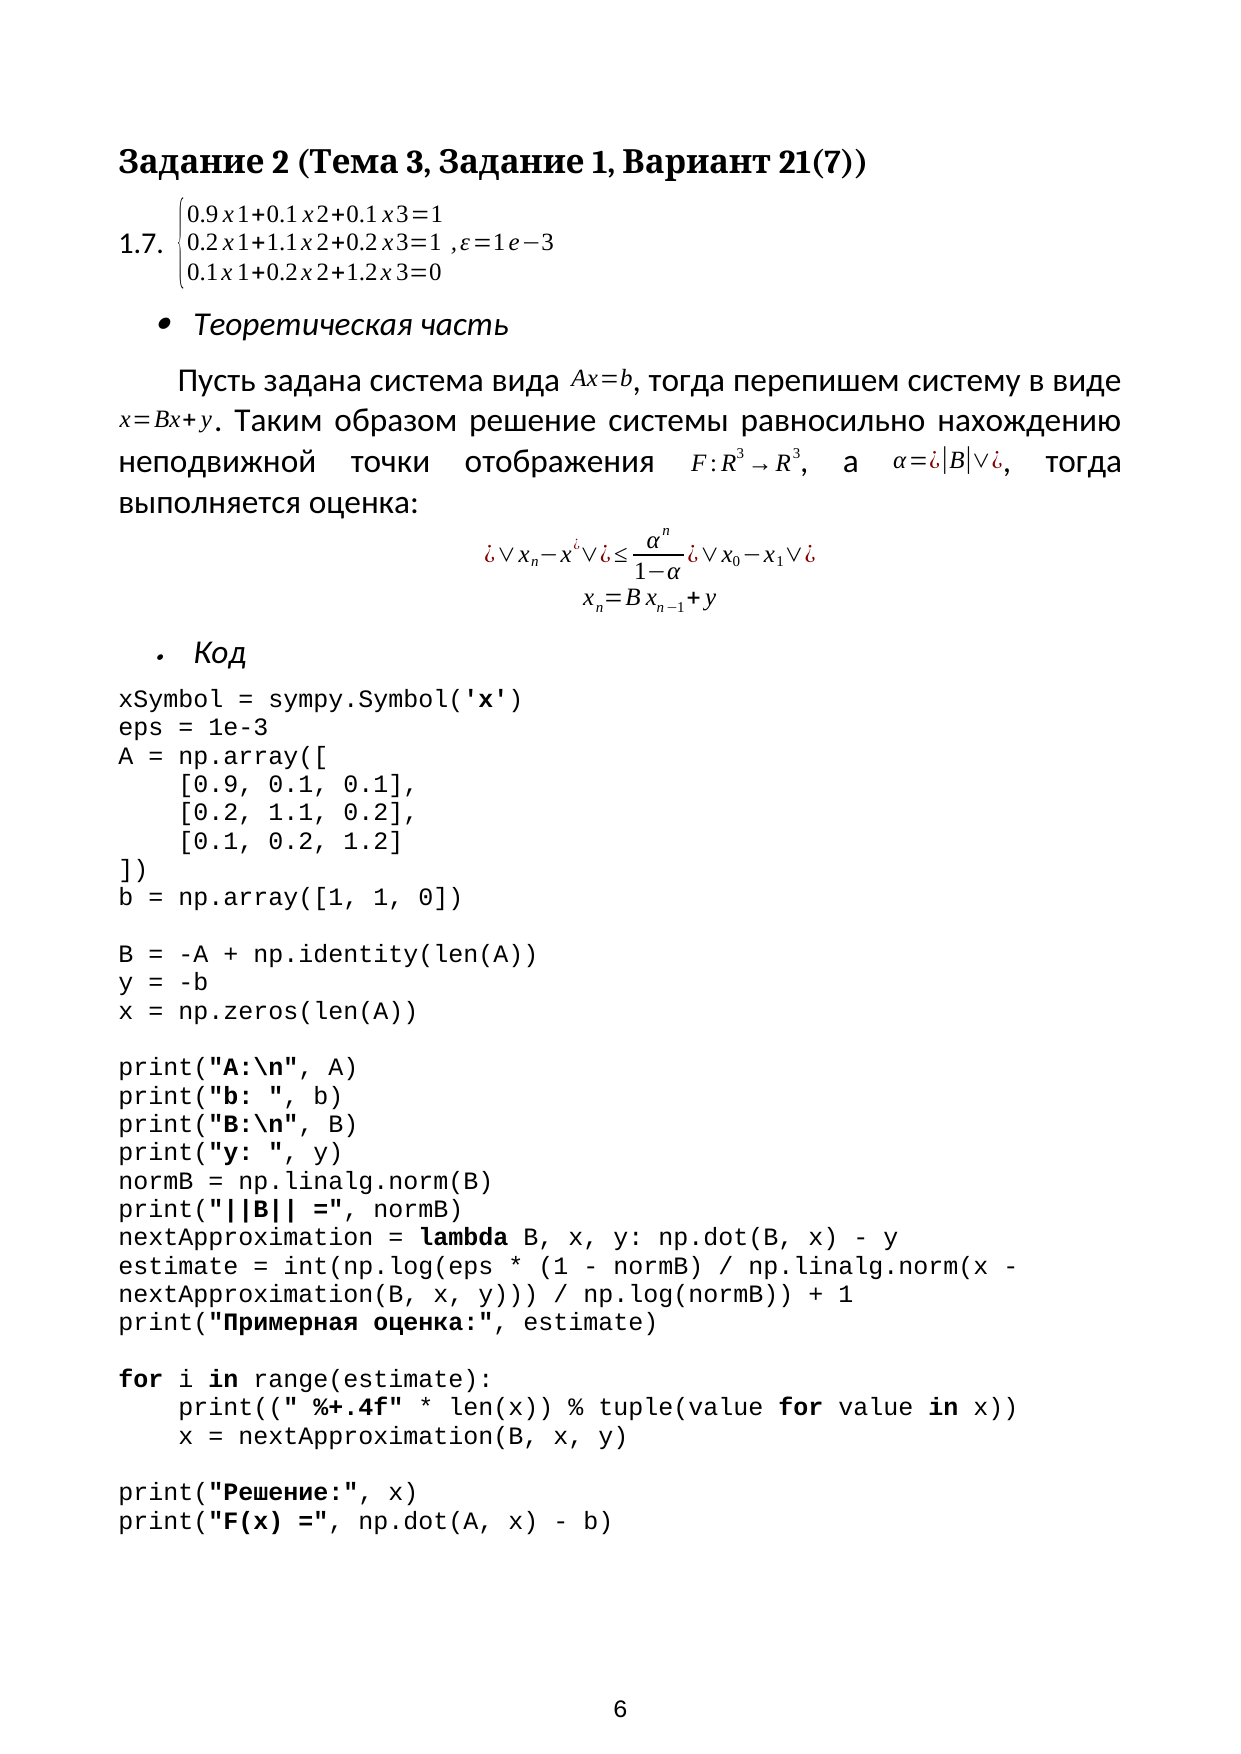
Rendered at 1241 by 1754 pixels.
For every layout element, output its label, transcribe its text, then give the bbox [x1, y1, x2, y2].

subtitle Задание 2 (Тема 3, Задание 1, Вариант 21(7)) [118, 143, 1122, 181]
list Код [156, 631, 1122, 671]
text xSymbol = sympy.Symbol('x') eps = 1e-3 A = np.array([ [0.9, 0.1, 0.1], [0.2, 1.1, 0.2], [0.1, 0.2, 1.2] ]) b = np.array([1, 1, 0]) B = -A + np.identity(len(A)) y = -b x = np.zeros(len(A)) print("A:\n", A) print("b: ", b) print("B:\n", B) print("y: ", y) normB = np.linalg.norm(B) print("||B|| =", normB) nextApproximation = lambda B, x, y: np.dot(B, x) - y estimate = int(np.log(eps * (1 - normB) / np.linalg.norm(x - nextApproximation(B, x, y))) / np.log(normB)) + 1 print("Примерная оценка:", estimate) for i in range(estimate): print((" %+.4f" * len(x)) % tuple(value for value in x)) x = nextApproximation(B, x, y) print("Решение:", x) print("F(x) =", np.dot(A, x) - b) [118, 687, 1122, 1537]
list Теоретическая часть [156, 302, 1122, 343]
text Пусть задана система вида , тогда перепишем систему в виде . Таким образом решение системы равносильно нахождению неподвижной точки отображения , а , тогда выполняется оценка: [118, 358, 1122, 521]
text 1.7. [118, 196, 1122, 290]
